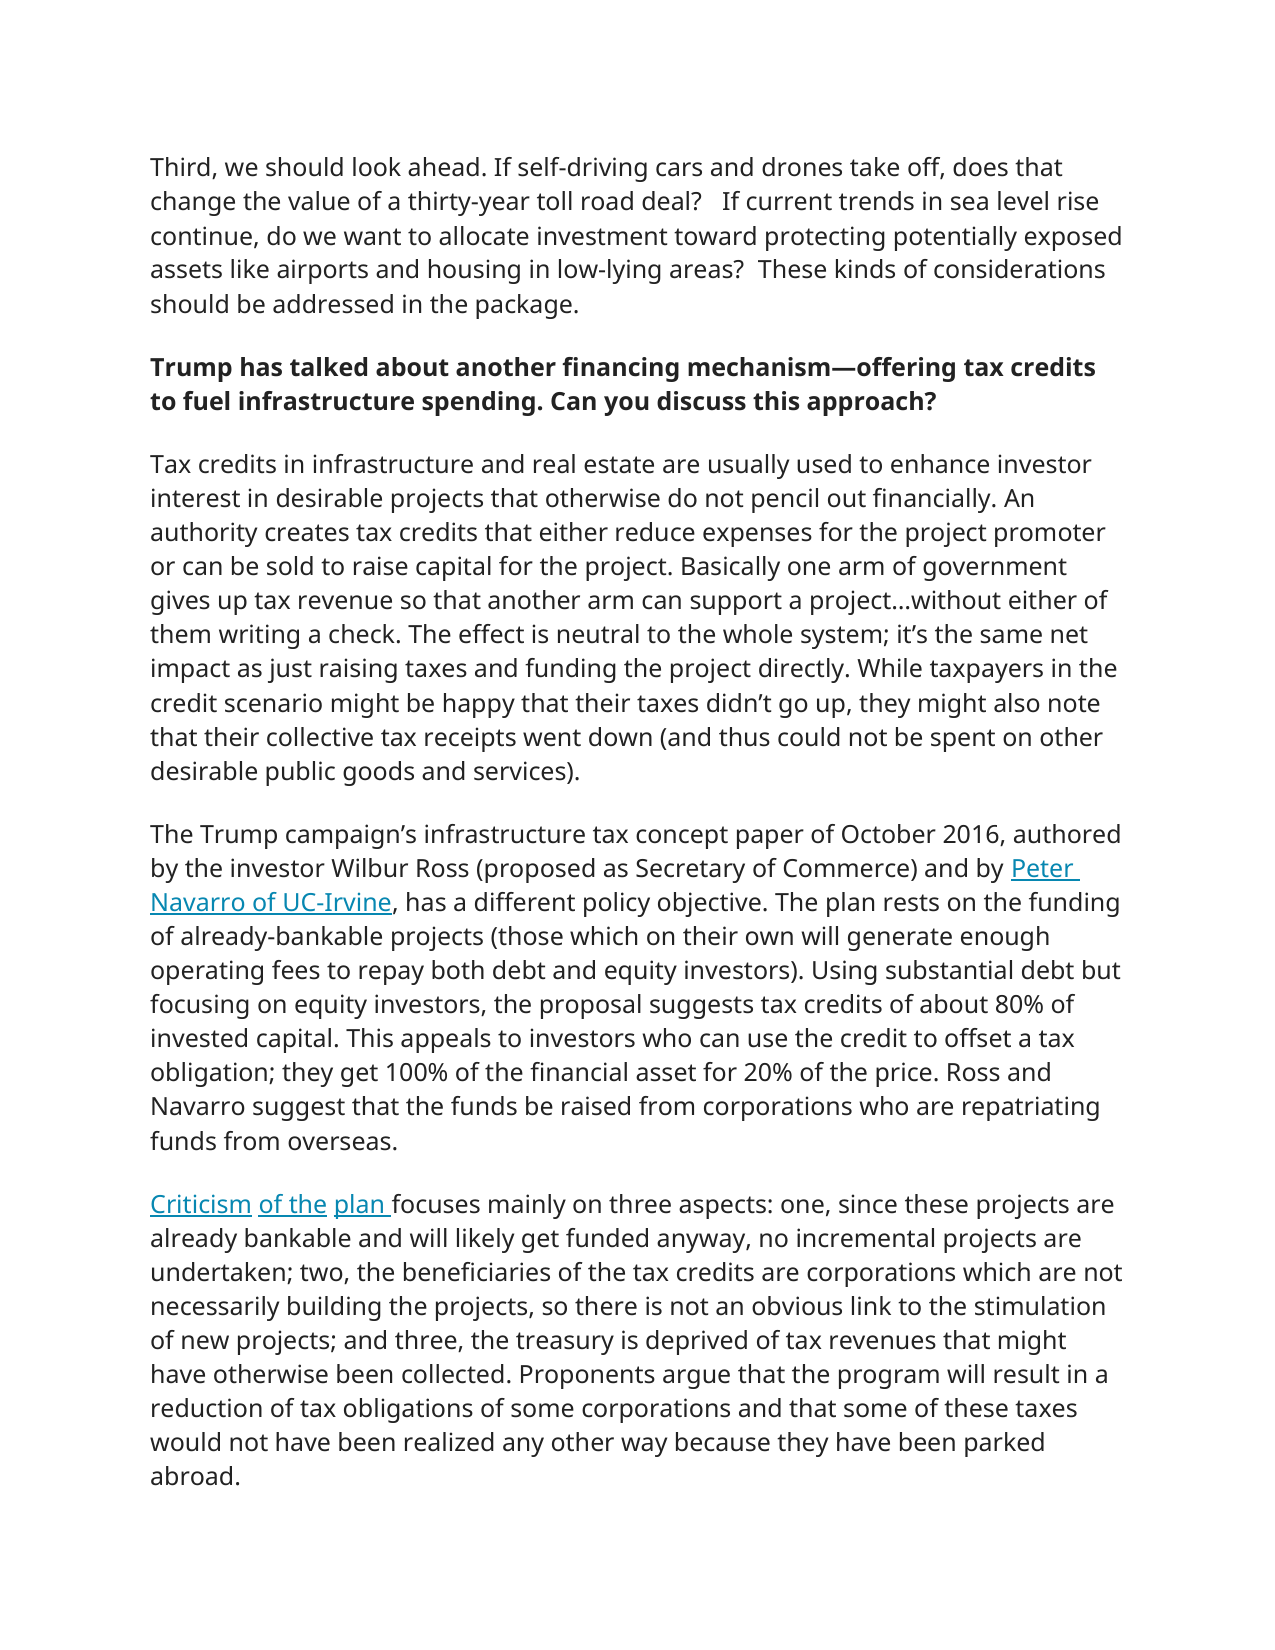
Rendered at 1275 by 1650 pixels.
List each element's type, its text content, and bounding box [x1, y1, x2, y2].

text Third, we should look ahead. If self-driving cars and drones take off, does that change the value of a thirty-year toll road deal? If current trends in sea level rise continue, do we want to allocate investment toward protecting potentially exposed assets like airports and housing in low-lying areas? These kinds of considerations should be addressed in the package. [150, 150, 1125, 320]
text The Trump campaign’s infrastructure tax concept paper of October 2016, authored by the investor Wilbur Ross (proposed as Secretary of Commerce) and by Peter Navarro of UC-Irvine, has a different policy objective. The plan rests on the funding of already-bankable projects (those which on their own will generate enough operating fees to repay both debt and equity investors). Using substantial debt but focusing on equity investors, the proposal suggests tax credits of about 80% of invested capital. This appeals to investors who can use the credit to offset a tax obligation; they get 100% of the financial asset for 20% of the price. Ross and Navarro suggest that the funds be raised from corporations who are repatriating funds from overseas. [150, 817, 1125, 1157]
text Tax credits in infrastructure and real estate are usually used to enhance investor interest in desirable projects that otherwise do not pencil out financially. An authority creates tax credits that either reduce expenses for the project promoter or can be sold to raise capital for the project. Basically one arm of government gives up tax revenue so that another arm can support a project…without either of them writing a check. The effect is neutral to the whole system; it’s the same net impact as just raising taxes and funding the project directly. While taxpayers in the credit scenario might be happy that their taxes didn’t go up, they might also note that their collective tax receipts went down (and thus could not be spent on other desirable public goods and services). [150, 447, 1125, 787]
text Criticism of the plan focuses mainly on three aspects: one, since these projects are already bankable and will likely get funded anyway, no incremental projects are undertaken; two, the beneficiaries of the tax credits are corporations which are not necessarily building the projects, so there is not an obvious link to the stimulation of new projects; and three, the treasury is deprived of tax revenues that might have otherwise been collected. Proponents argue that the program will result in a reduction of tax obligations of some corporations and that some of these taxes would not have been realized any other way because they have been parked abroad. [150, 1186, 1125, 1493]
text Trump has talked about another financing mechanism—offering tax credits to fuel infrastructure spending. Can you discuss this approach? [150, 349, 1125, 418]
